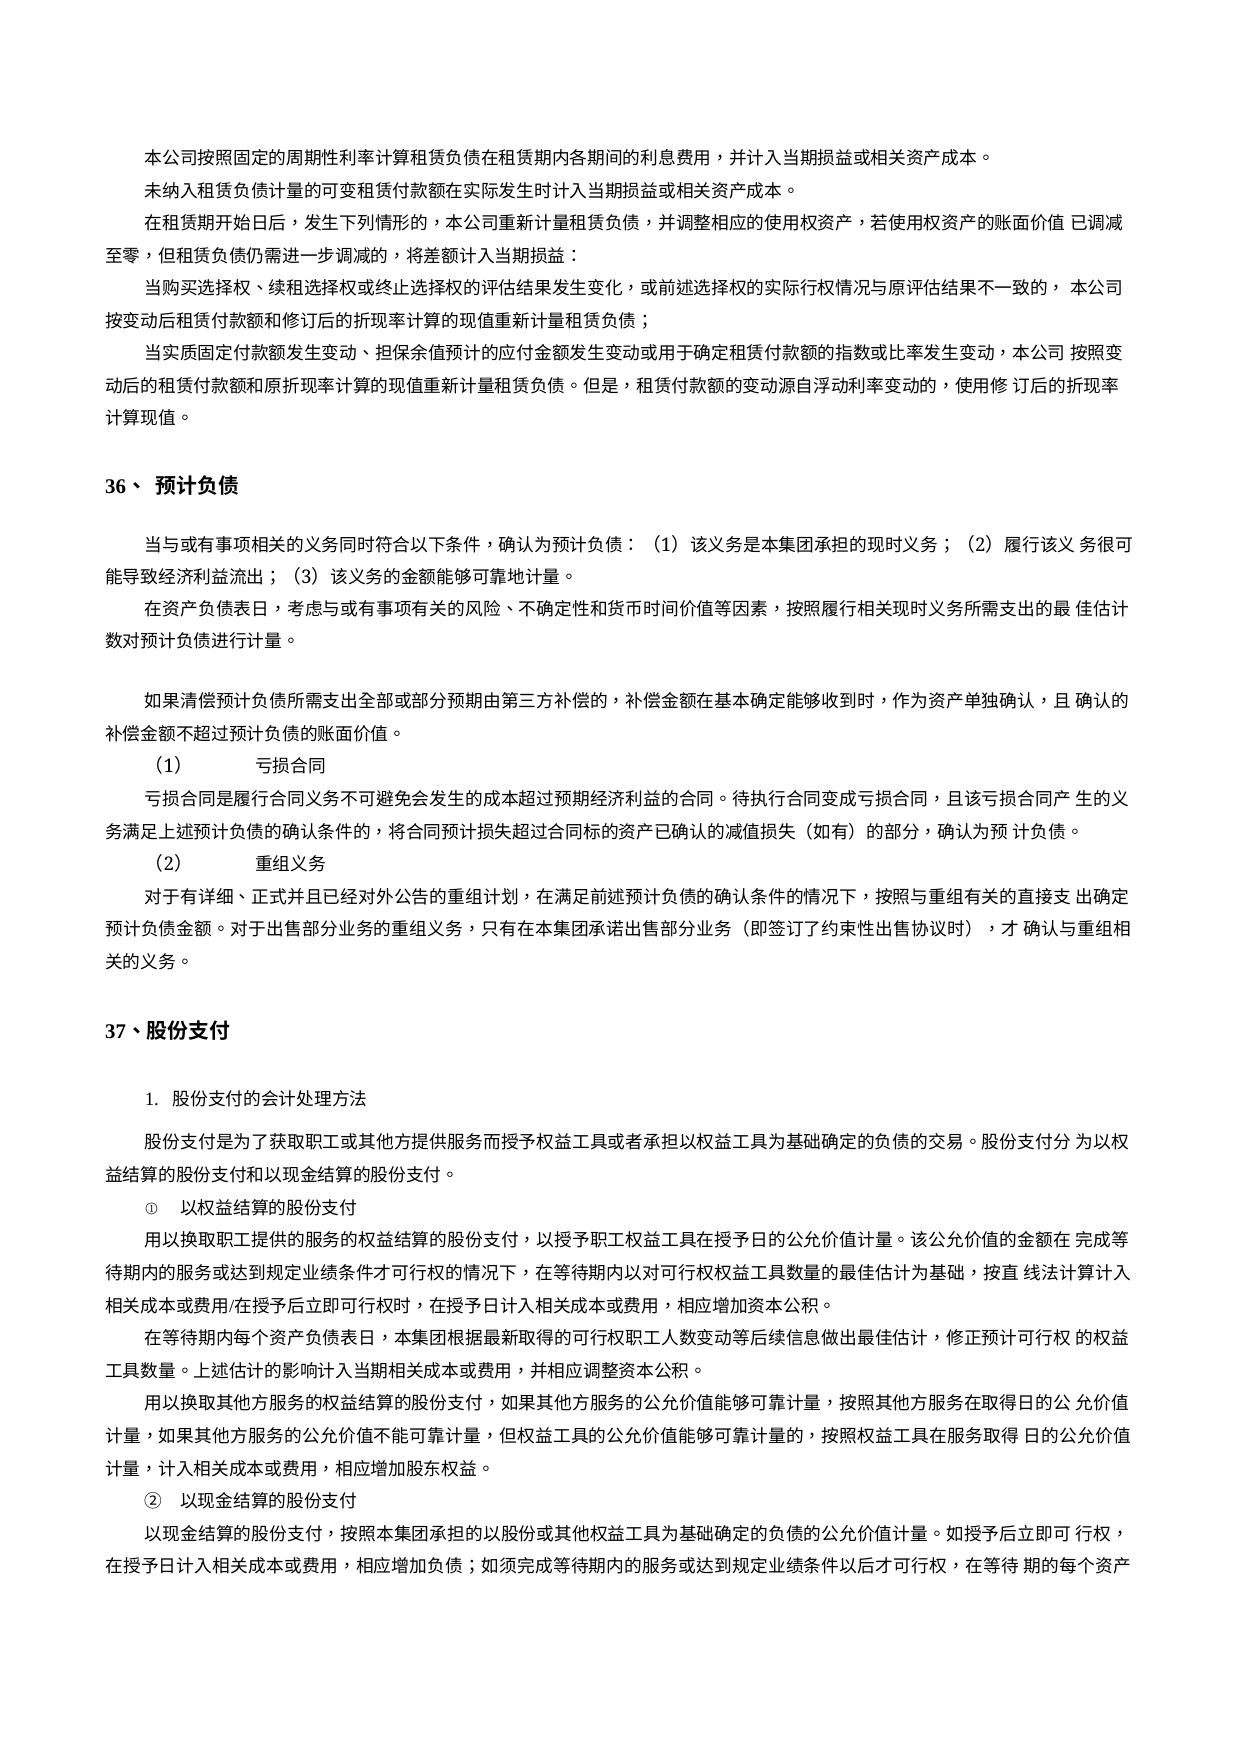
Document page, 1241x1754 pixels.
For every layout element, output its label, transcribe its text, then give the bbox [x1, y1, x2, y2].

list 以现金结算的股份支付 [105, 1482, 1133, 1514]
list 以权益结算的股份支付 [105, 1188, 1133, 1221]
text 在资产负债表日，考虑与或有事项有关的风险、不确定性和货币时间价值等因素，按照履行相关现时义务所需支出的最 佳估计数对预计负债进行计量。 [105, 590, 1133, 654]
text （2） 重组义务 [105, 845, 1133, 877]
text 当与或有事项相关的义务同时符合以下条件，确认为预计负债：（1）该义务是本集团承担的现时义务；（2）履行该义 务很可能导致经济利益流出；（3）该义务的金额能够可靠地计量。 [105, 526, 1133, 590]
text 亏损合同是履行合同义务不可避免会发生的成本超过预期经济利益的合同。待执行合同变成亏损合同，且该亏损合同产 生的义务满足上述预计负债的确认条件的，将合同预计损失超过合同标的资产已确认的减值损失（如有）的部分，确认为预 计负债。 [105, 779, 1133, 845]
text 当实质固定付款额发生变动、担保余值预计的应付金额发生变动或用于确定租赁付款额的指数或比率发生变动，本公司 按照变动后的租赁付款额和原折现率计算的现值重新计量租赁负债。但是，租赁付款额的变动源自浮动利率变动的，使用修 订后的折现率计算现值。 [105, 334, 1133, 431]
text 当购买选择权、续租选择权或终止选择权的评估结果发生变化，或前述选择权的实际行权情况与原评估结果不一致的， 本公司按变动后租赁付款额和修订后的折现率计算的现值重新计量租赁负债； [105, 269, 1133, 334]
text 未纳入租赁负债计量的可变租赁付款额在实际发生时计入当期损益或相关资产成本。 [105, 171, 1133, 204]
text （1） 亏损合同 [105, 747, 1133, 779]
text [105, 1514, 1133, 1579]
text 用以换取其他方服务的权益结算的股份支付，如果其他方服务的公允价值能够可靠计量，按照其他方服务在取得日的公 允价值计量，如果其他方服务的公允价值不能可靠计量，但权益工具的公允价值能够可靠计量的，按照权益工具在服务取得 日的公允价值计量，计入相关成本或费用，相应增加股东权益。 [105, 1384, 1133, 1482]
text 用以换取职工提供的服务的权益结算的股份支付，以授予职工权益工具在授予日的公允价值计量。该公允价值的金额在 完成等待期内的服务或达到规定业绩条件才可行权的情况下，在等待期内以对可行权权益工具数量的最佳估计为基础，按直 线法计算计入相关成本或费用/在授予后立即可行权时，在授予日计入相关成本或费用，相应增加资本公积。 [105, 1221, 1133, 1318]
text 在租赁期开始日后，发生下列情形的，本公司重新计量租赁负债，并调整相应的使用权资产，若使用权资产的账面价值 已调减至零，但租赁负债仍需进一步调减的，将差额计入当期损益： [105, 204, 1133, 269]
subtitle 36、 预计负债 [105, 471, 1133, 499]
subtitle 37、股份支付 [105, 1017, 1133, 1045]
text 股份支付是为了获取职工或其他方提供服务而授予权益工具或者承担以权益工具为基础确定的负债的交易。股份支付分 为以权益结算的股份支付和以现金结算的股份支付。 [105, 1123, 1133, 1188]
text 本公司按照固定的周期性利率计算租赁负债在租赁期内各期间的利息费用，并计入当期损益或相关资产成本。 [105, 139, 1133, 171]
list 股份支付的会计处理方法 [105, 1087, 1133, 1111]
text 对于有详细、正式并且已经对外公告的重组计划，在满足前述预计负债的确认条件的情况下，按照与重组有关的直接支 出确定预计负债金额。对于出售部分业务的重组义务，只有在本集团承诺出售部分业务（即签订了约束性出售协议时），才 确认与重组相关的义务。 [105, 877, 1133, 975]
text 如果清偿预计负债所需支出全部或部分预期由第三方补偿的，补偿金额在基本确定能够收到时，作为资产单独确认，且 确认的补偿金额不超过预计负债的账面价值。 [105, 681, 1133, 747]
text 在等待期内每个资产负债表日，本集团根据最新取得的可行权职工人数变动等后续信息做出最佳估计，修正预计可行权 的权益工具数量。上述估计的影响计入当期相关成本或费用，并相应调整资本公积。 [105, 1318, 1133, 1384]
